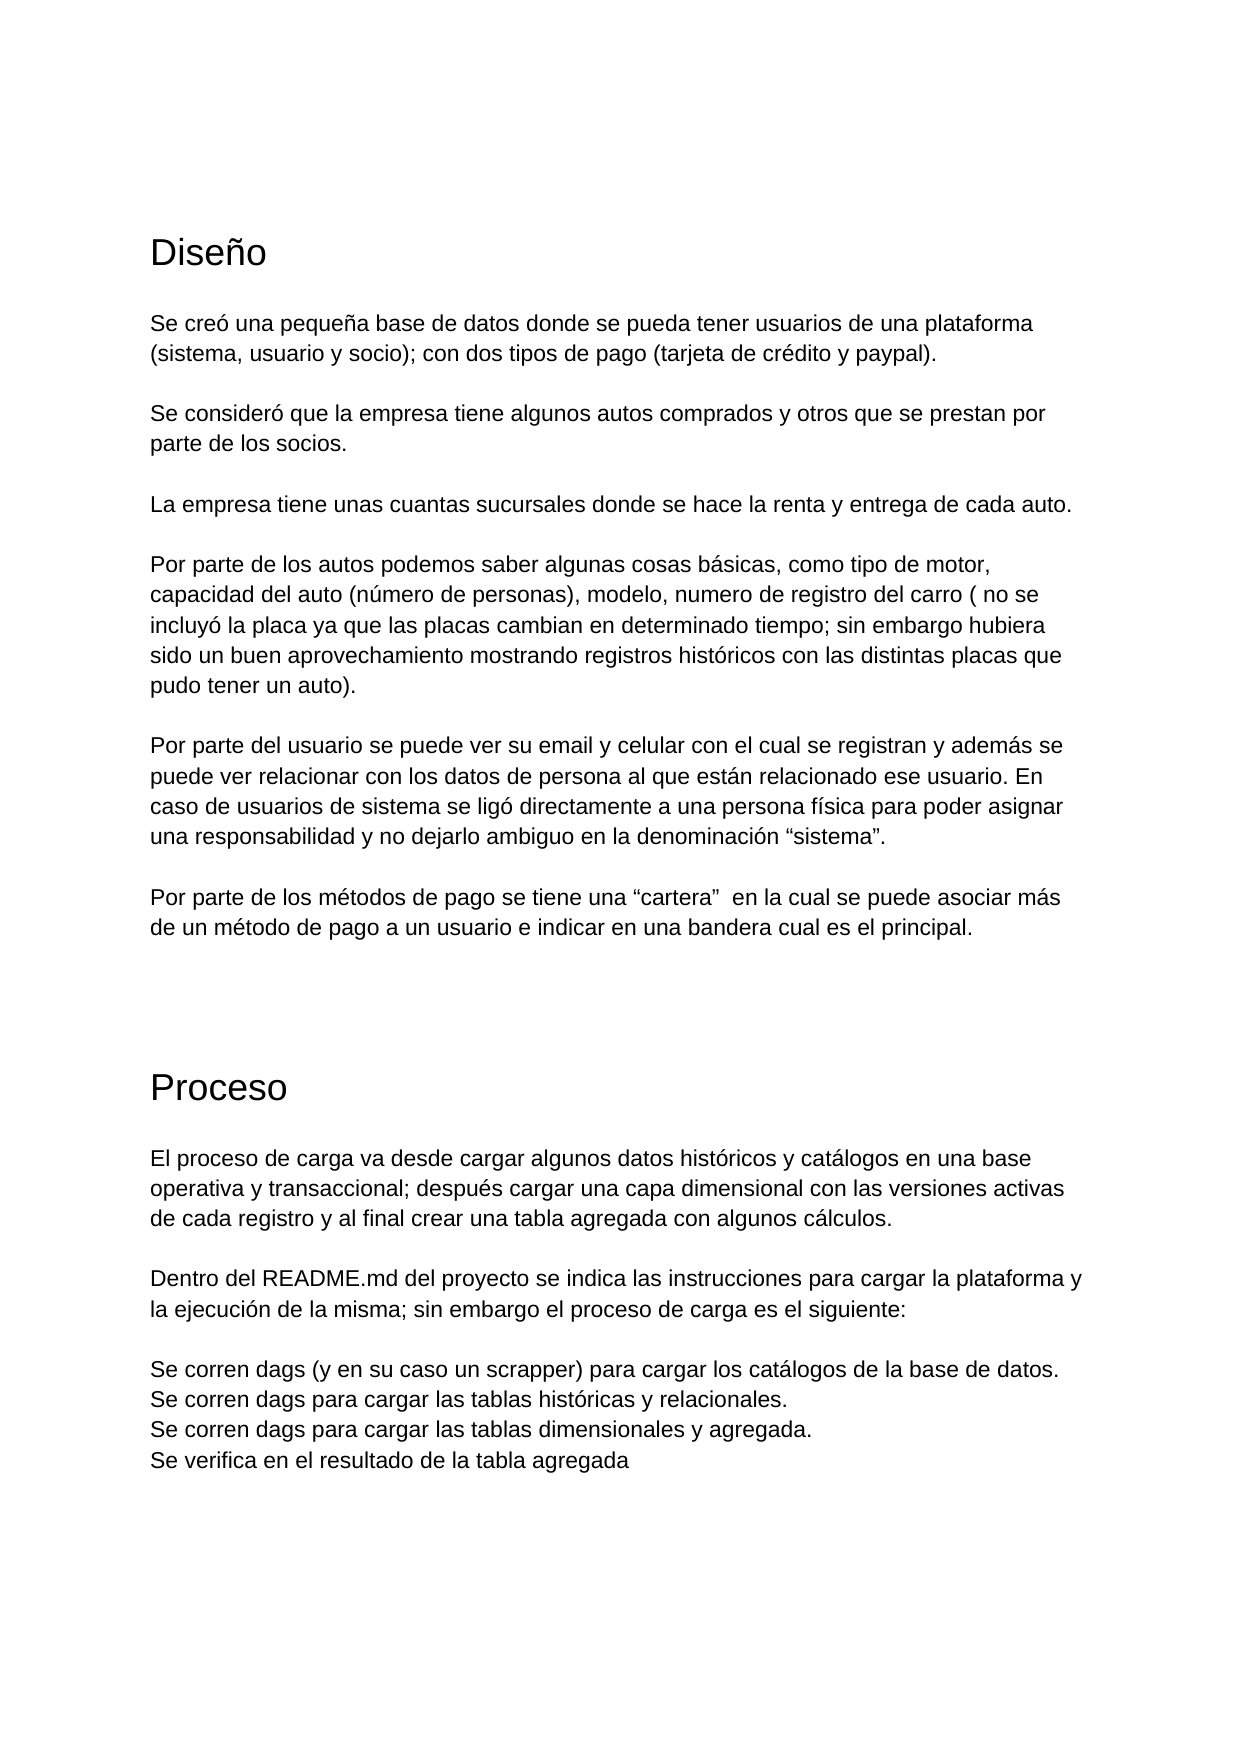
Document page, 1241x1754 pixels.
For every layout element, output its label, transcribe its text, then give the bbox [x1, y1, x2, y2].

text La empresa tiene unas cuantas sucursales donde se hace la renta y entrega de cada auto. [150, 491, 1090, 517]
text Proceso [150, 1065, 1090, 1108]
text Se corren dags para cargar las tablas dimensionales y agregada. [150, 1416, 1090, 1443]
text Se corren dags (y en su caso un scrapper) para cargar los catálogos de la base de datos. [150, 1356, 1090, 1382]
text Se creó una pequeña base de datos donde se pueda tener usuarios de una plataforma (sistema, usuario y socio); con dos tipos de pago (tarjeta de crédito y paypal). [150, 309, 1090, 366]
text Por parte del usuario se puede ver su email y celular con el cual se registran y además se puede ver relacionar con los datos de persona al que están relacionado ese usuario. En caso de usuarios de sistema se ligó directamente a una persona física para poder asignar una responsabilidad y no dejarlo ambiguo en la denominación “sistema”. [150, 732, 1090, 849]
text Diseño [150, 230, 1090, 273]
text Dentro del README.md del proyecto se indica las instrucciones para cargar la plataforma y la ejecución de la misma; sin embargo el proceso de carga es el siguiente: [150, 1265, 1090, 1322]
text Por parte de los autos podemos saber algunas cosas básicas, como tipo de motor, capacidad del auto (número de personas), modelo, numero de registro del carro ( no se incluyó la placa ya que las placas cambian en determinado tiempo; sin embargo hubiera sido un buen aprovechamiento mostrando registros históricos con las distintas placas que pudo tener un auto). [150, 551, 1090, 698]
text Se consideró que la empresa tiene algunos autos comprados y otros que se prestan por parte de los socios. [150, 400, 1090, 457]
text El proceso de carga va desde cargar algunos datos históricos y catálogos en una base operativa y transaccional; después cargar una capa dimensional con las versiones activas de cada registro y al final crear una tabla agregada con algunos cálculos. [150, 1144, 1090, 1231]
text Se verifica en el resultado de la tabla agregada [150, 1447, 1090, 1473]
text Por parte de los métodos de pago se tiene una “cartera” en la cual se puede asociar más de un método de pago a un usuario e indicar en una bandera cual es el principal. [150, 883, 1090, 940]
text Se corren dags para cargar las tablas históricas y relacionales. [150, 1386, 1090, 1413]
